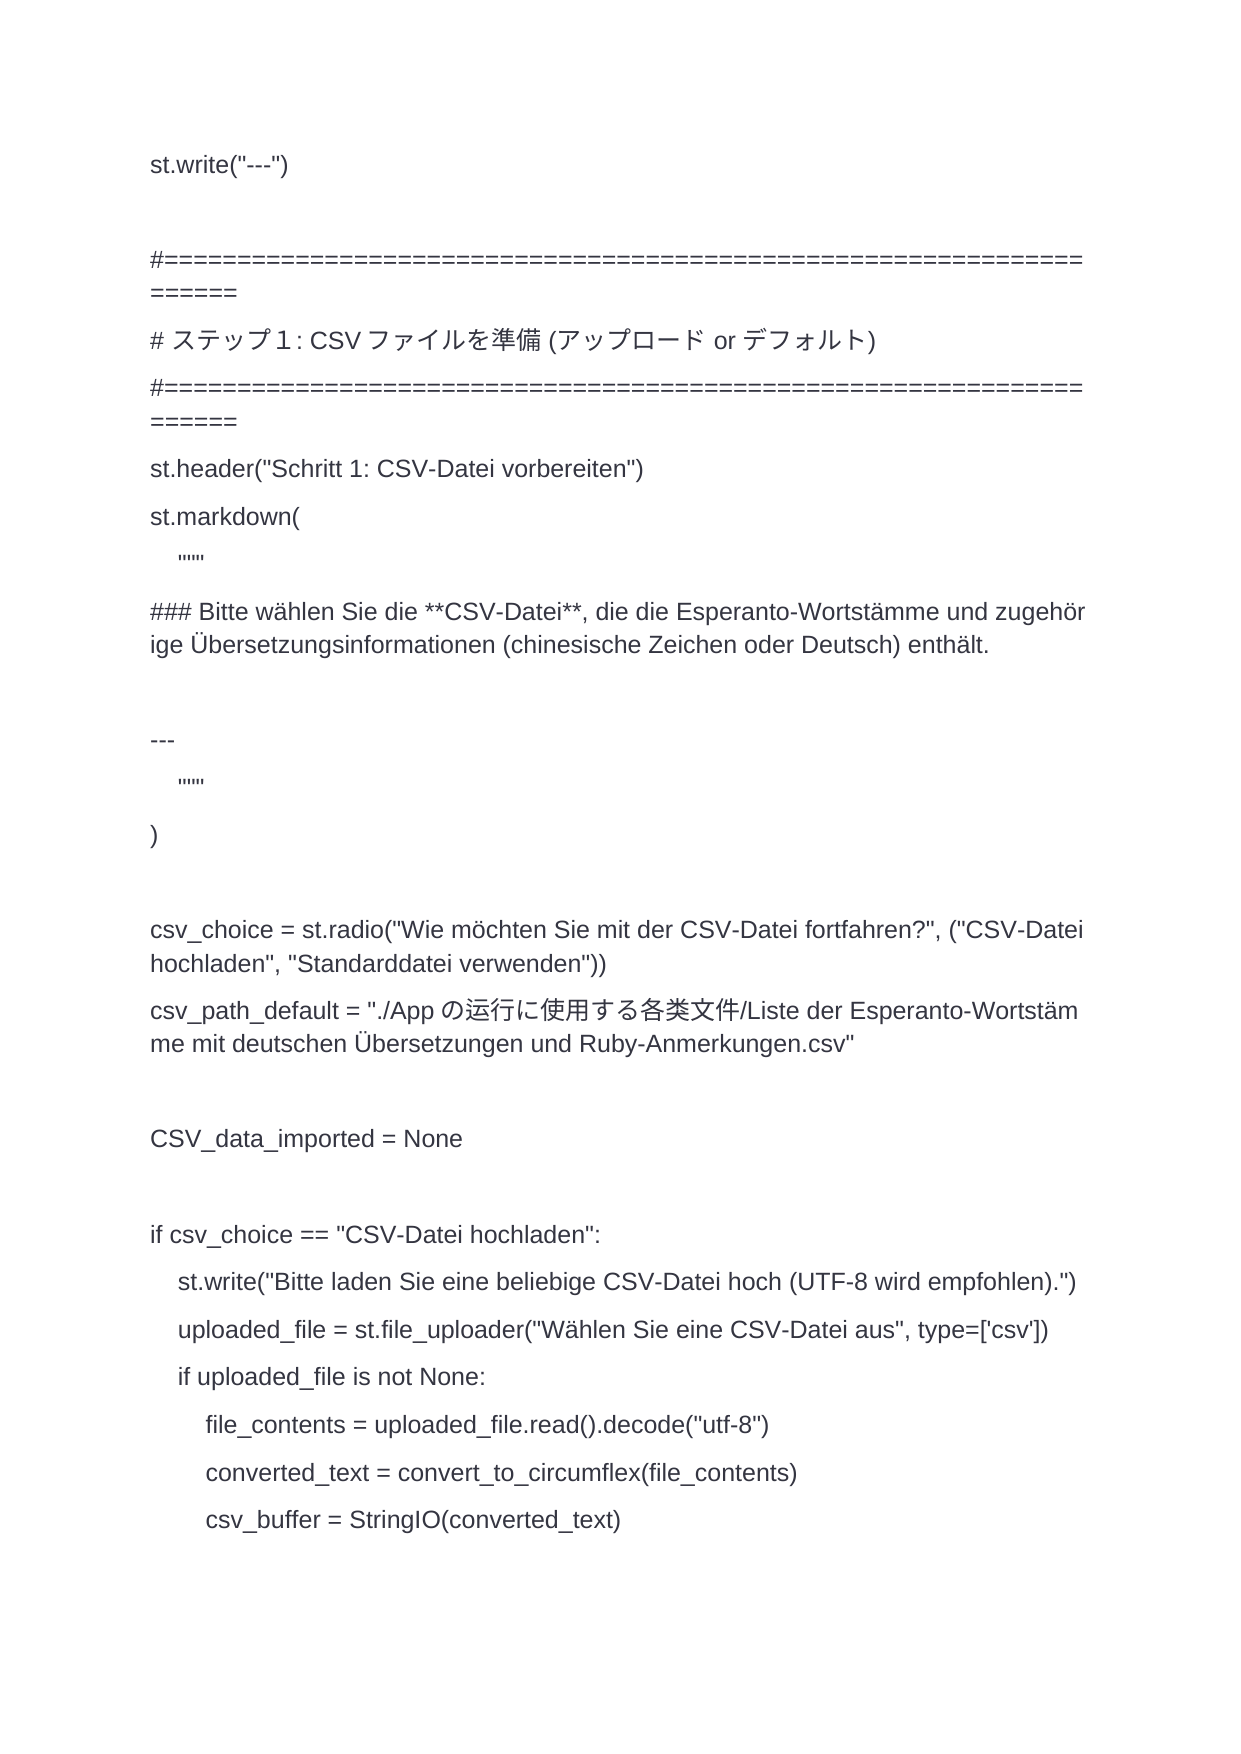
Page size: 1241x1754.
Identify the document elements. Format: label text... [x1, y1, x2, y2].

text csv_path_default = "./Appの运行に使用する各类文件/Liste der Esperanto-Wortstämme mit deutschen Übersetzungen und Ruby-Anmerkungen.csv" [150, 996, 1090, 1058]
text csv_choice = st.radio("Wie möchten Sie mit der CSV-Datei fortfahren?", ("CSV-Datei hochladen", "Standarddatei verwenden")) [150, 916, 1090, 977]
text csv_buffer = StringIO(converted_text) [150, 1505, 1090, 1534]
text if uploaded_file is not None: [150, 1362, 1090, 1391]
text st.header("Schritt 1: CSV-Datei vorbereiten") [150, 454, 1090, 483]
text st.write("---") [150, 150, 1090, 179]
text st.markdown( [150, 502, 1090, 530]
text if csv_choice == "CSV-Datei hochladen": [150, 1219, 1090, 1248]
text #===================================================================== [150, 245, 1090, 307]
text converted_text = convert_to_circumflex(file_contents) [150, 1458, 1090, 1486]
text file_contents = uploaded_file.read().decode("utf-8") [150, 1410, 1090, 1439]
text """ [150, 773, 1090, 801]
text --- [150, 725, 1090, 754]
text """ [150, 549, 1090, 578]
text # ステップ１: CSVファイルを準備 (アップロード or デフォルト) [150, 326, 1090, 354]
text CSV_data_imported = None [150, 1124, 1090, 1153]
text st.write("Bitte laden Sie eine beliebige CSV-Datei hoch (UTF-8 wird empfohlen).") [150, 1267, 1090, 1296]
text #===================================================================== [150, 373, 1090, 435]
text uploaded_file = st.file_uploader("Wählen Sie eine CSV-Datei aus", type=['csv']) [150, 1315, 1090, 1343]
text ) [150, 820, 1090, 849]
text ### Bitte wählen Sie die **CSV-Datei**, die die Esperanto-Wortstämme und zugehörige Übersetzungsinformationen (chinesische Zeichen oder Deutsch) enthält. [150, 597, 1090, 659]
